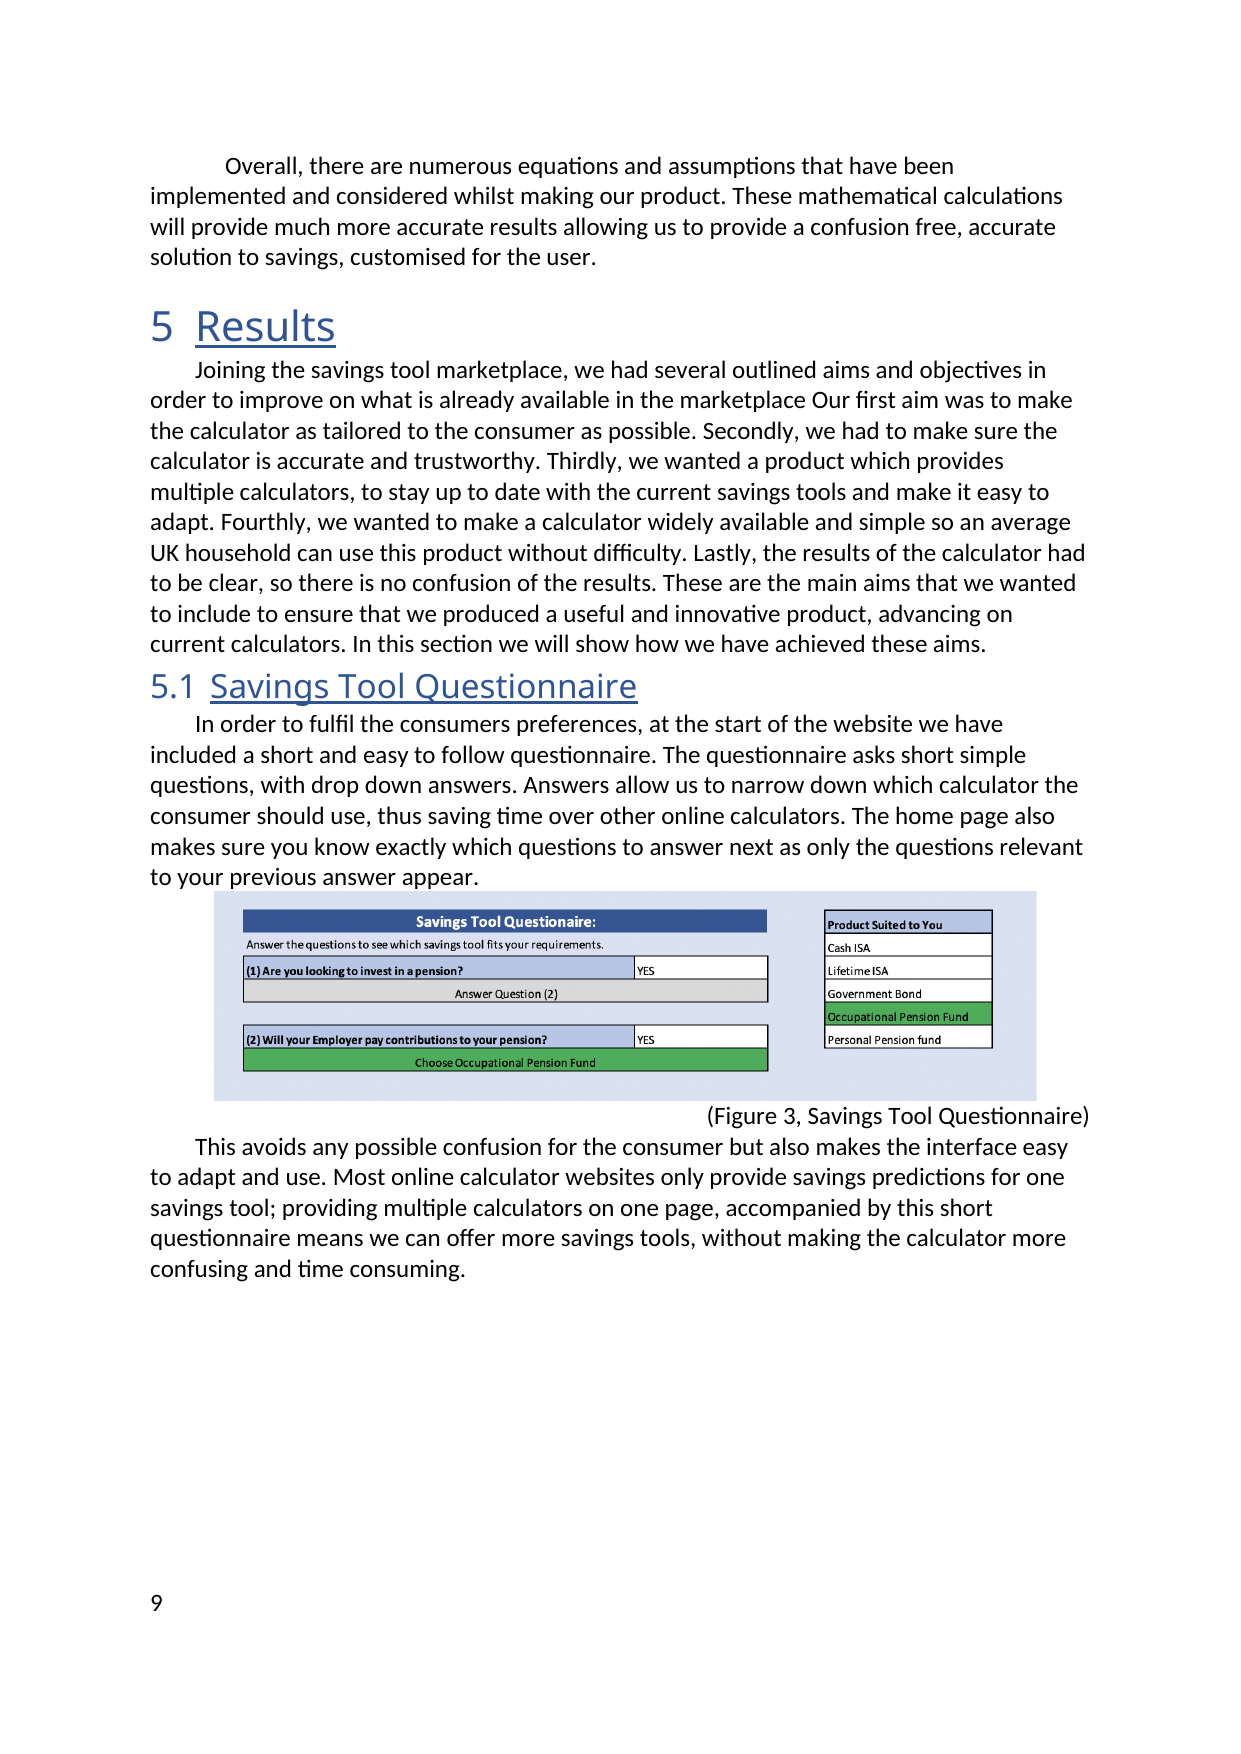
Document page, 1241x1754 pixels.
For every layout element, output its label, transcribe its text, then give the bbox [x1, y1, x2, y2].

text Overall, there are numerous equations and assumptions that have been implemented and considered whilst making our product. These mathematical calculations will provide much more accurate results allowing us to provide a confusion free, accurate solution to savings, customised for the user. [150, 150, 1090, 272]
subtitle Results [150, 297, 1090, 354]
text Joining the savings tool marketplace, we had several outlined aims and objectives in order to improve on what is already available in the marketplace Our first aim was to make the calculator as tailored to the consumer as possible. Secondly, we had to make sure the calculator is accurate and trustworthy. Thirdly, we wanted a product which provides multiple calculators, to stay up to date with the current savings tools and make it easy to adapt. Fourthly, we wanted to make a calculator widely available and simple so an average UK household can use this product without difficulty. Lastly, the results of the calculator had to be clear, so there is no confusion of the results. These are the main aims that we wanted to include to ensure that we produced a useful and innovative product, advancing on current calculators. In this section we will show how we have achieved these aims. [150, 354, 1090, 659]
text This avoids any possible confusion for the consumer but also makes the interface easy to adapt and use. Most online calculator websites only provide savings predictions for one savings tool; providing multiple calculators on one page, accompanied by this short questionnaire means we can offer more savings tools, without making the calculator more confusing and time consuming. [150, 1131, 1090, 1283]
subtitle Savings Tool Questionnaire [150, 663, 1090, 709]
text In order to fulfil the consumers preferences, at the start of the website we have included a short and easy to follow questionnaire. The questionnaire asks short simple questions, with drop down answers. Answers allow us to narrow down which calculator the consumer should use, thus saving time over other online calculators. The home page also makes sure you know exactly which questions to answer next as only the questions relevant to your previous answer appear. [150, 709, 1090, 892]
text (Figure 3, Savings Tool Questionnaire) [150, 1100, 1090, 1131]
